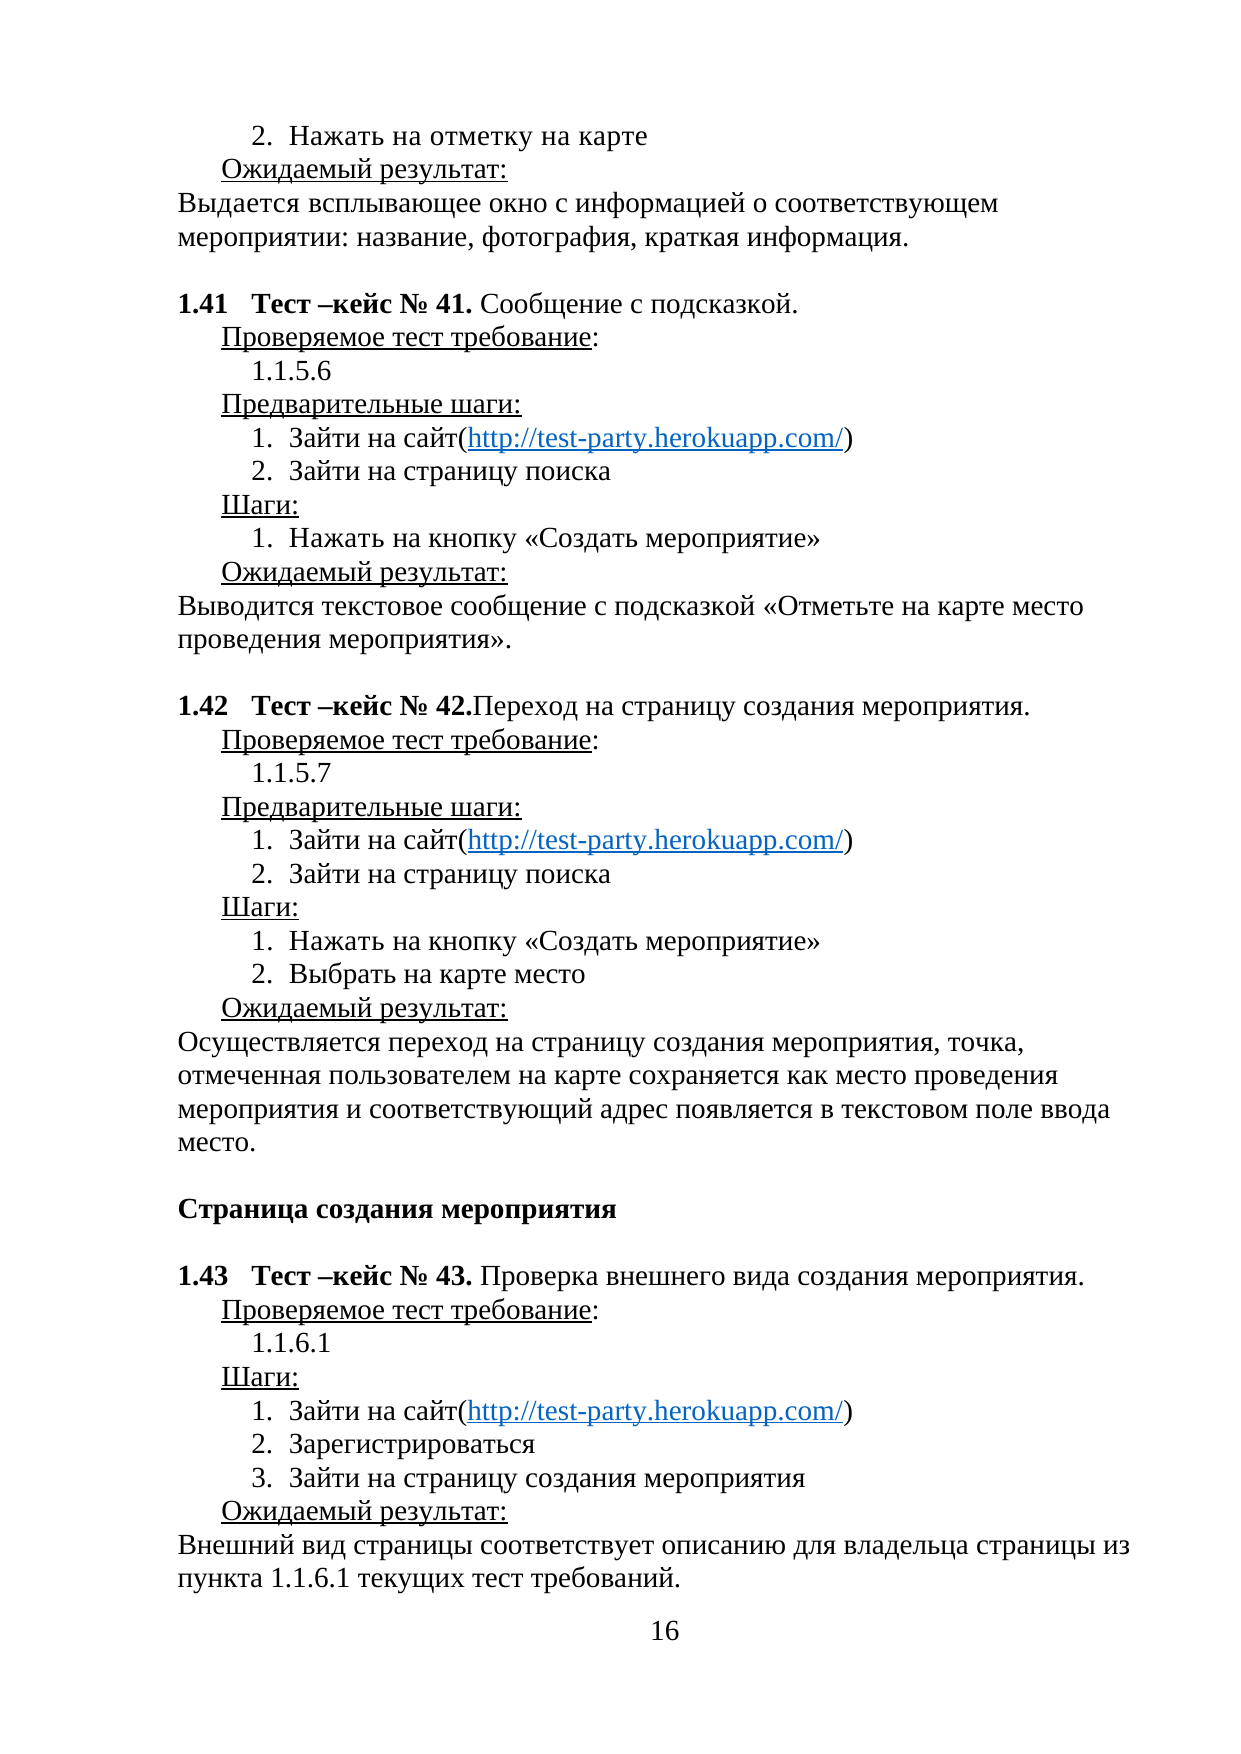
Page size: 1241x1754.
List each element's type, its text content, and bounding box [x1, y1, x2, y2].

list Проверяемое тест требование: [221, 1292, 1152, 1326]
list Выбрать на карте место [251, 957, 1152, 990]
list Зайти на страницу поиска [251, 856, 1152, 889]
list Тест –кейс № 42.Переход на страницу создания мероприятия. [177, 688, 1152, 722]
list Зайти на страницу создания мероприятия [251, 1460, 1152, 1493]
list 1.1.5.7 [221, 755, 1152, 789]
list Зайти на страницу поиска [251, 453, 1152, 487]
list 1.1.5.6 [221, 353, 1152, 386]
list Ожидаемый результат: [221, 990, 1152, 1024]
list Предварительные шаги: [221, 386, 1152, 420]
list Зайти на сайт(http://test-party.herokuapp.com/) [251, 822, 1152, 856]
list Ожидаемый результат: [221, 152, 1152, 185]
list Тест –кейс № 43. Проверка внешнего вида создания мероприятия. [177, 1258, 1152, 1292]
list Предварительные шаги: [221, 789, 1152, 822]
list 1.1.6.1 [221, 1326, 1152, 1359]
text Выдается всплывающее окно с информацией о соответствующем мероприятии: название, фотография, краткая информация. [177, 185, 1152, 252]
list Нажать на отметку на карте [251, 118, 1152, 152]
list Проверяемое тест требование: [221, 319, 1152, 353]
list Зарегистрироваться [251, 1426, 1152, 1460]
list Тест –кейс № 41. Сообщение с подсказкой. [177, 286, 1152, 319]
list Проверяемое тест требование: [221, 722, 1152, 755]
list Зайти на сайт(http://test-party.herokuapp.com/) [251, 420, 1152, 453]
text Шаги: [221, 889, 1152, 923]
text Внешний вид страницы соответствует описанию для владельца страницы из пункта 1.1.6.1 текущих тест требований. [177, 1527, 1152, 1594]
list Ожидаемый результат: [221, 1493, 1152, 1527]
text Страница создания мероприятия [177, 1191, 1152, 1225]
text Выводится текстовое сообщение с подсказкой «Отметьте на карте место проведения мероприятия». [177, 588, 1152, 655]
list Шаги: [221, 1359, 1152, 1393]
text Осуществляется переход на страницу создания мероприятия, точка, отмеченная пользователем на карте сохраняется как место проведения мероприятия и соответствующий адрес появляется в текстовом поле ввода место. [177, 1024, 1152, 1158]
list Нажать на кнопку «Создать мероприятие» [251, 521, 1152, 554]
list Зайти на сайт(http://test-party.herokuapp.com/) [251, 1393, 1152, 1426]
list Нажать на кнопку «Создать мероприятие» [251, 923, 1152, 957]
list Ожидаемый результат: [221, 554, 1152, 588]
text Шаги: [221, 487, 1152, 521]
